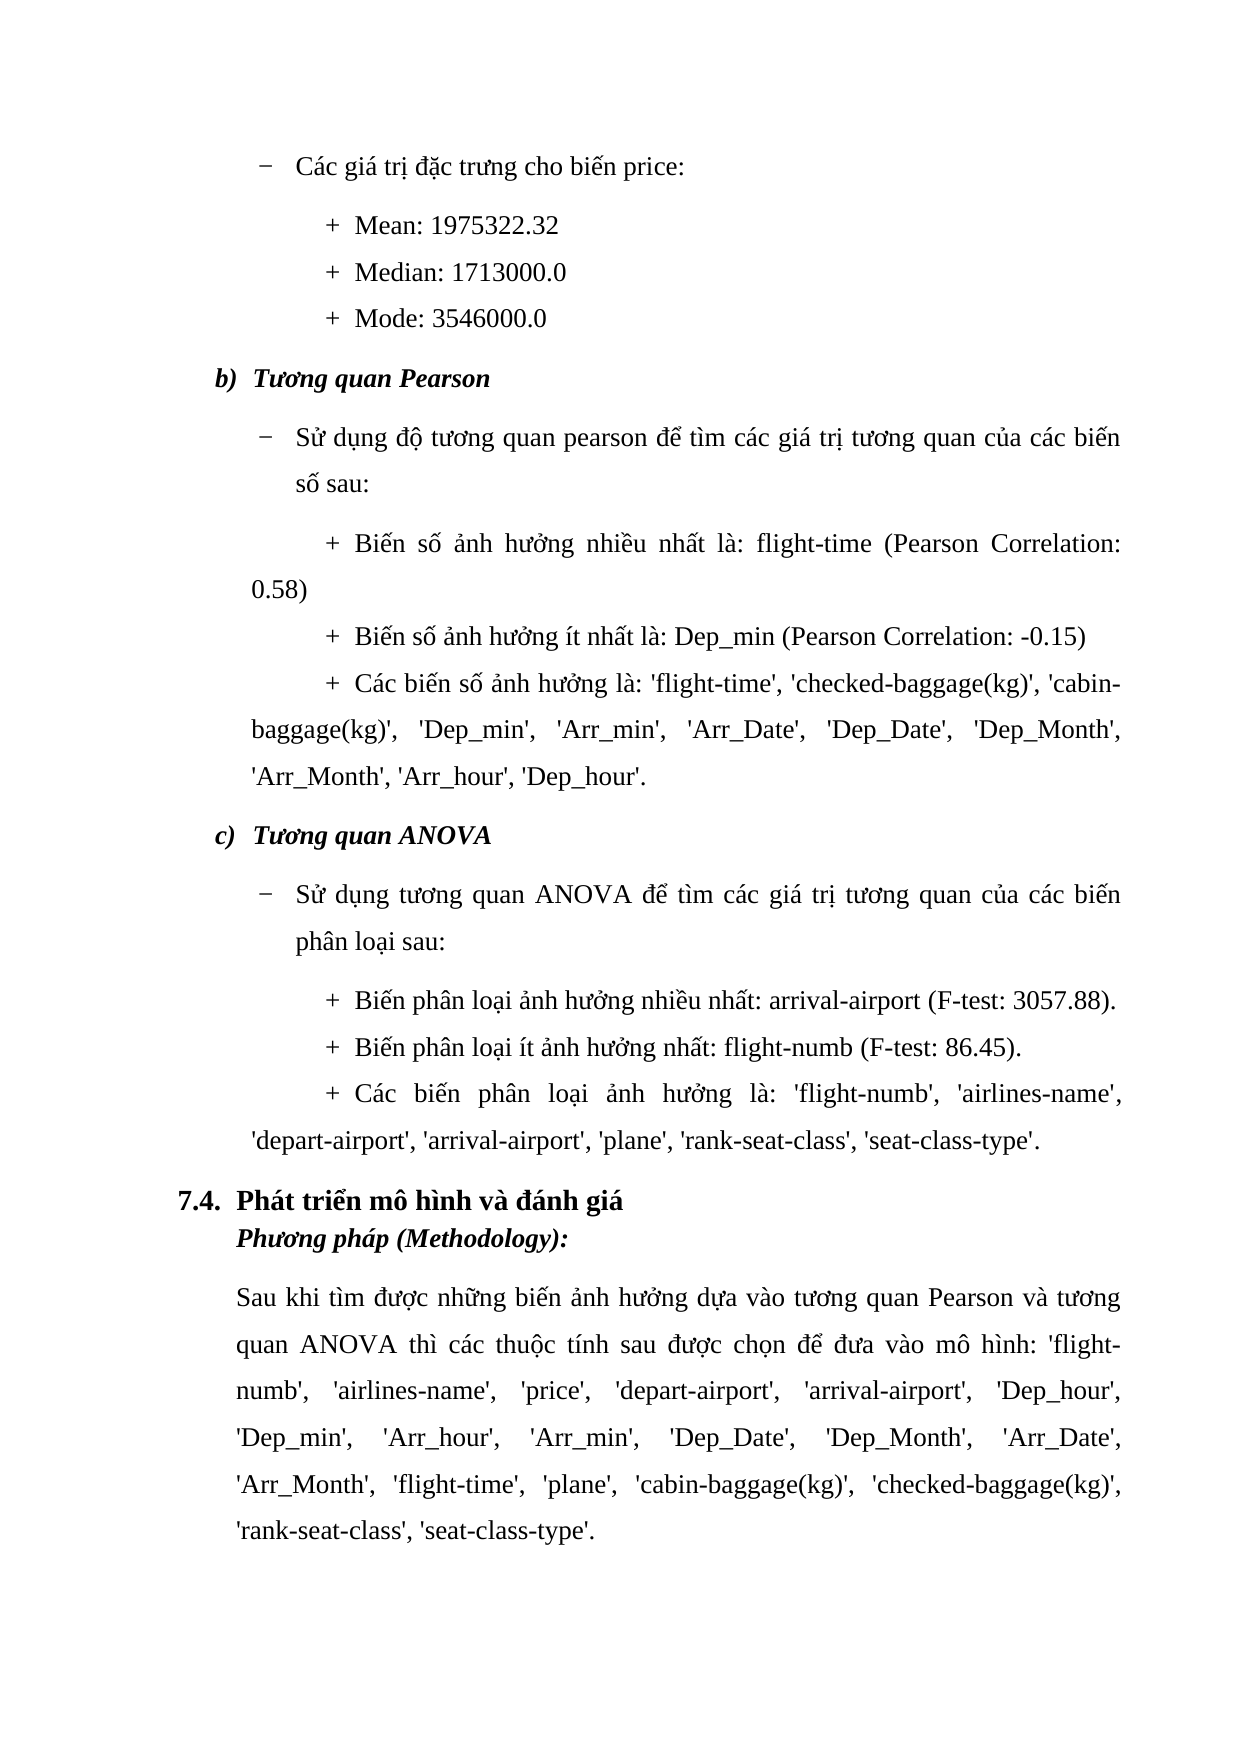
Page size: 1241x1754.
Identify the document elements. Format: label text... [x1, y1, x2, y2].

text Biến số ảnh hưởng nhiều nhất là: flight-time (Pearson Correlation: 0.58) [251, 527, 1122, 604]
text Sử dụng độ tương quan pearson để tìm các giá trị tương quan của các biến số sau: [258, 421, 1122, 499]
text Các biến phân loại ảnh hưởng là: 'flight-numb', 'airlines-name', 'depart-airport', 'arrival-airport', 'plane', 'rank-seat-class', 'seat-class-type'. [251, 1077, 1122, 1155]
text Sau khi tìm được những biến ảnh hưởng dựa vào tương quan Pearson và tương quan ANOVA thì các thuộc tính sau được chọn để đưa vào mô hình: 'flight-numb', 'airlines-name', 'price', 'depart-airport', 'arrival-airport', 'Dep_hour', 'Dep_min', 'Arr_hour', 'Arr_min', 'Dep_Date', 'Dep_Month', 'Arr_Date', 'Arr_Month', 'flight-time', 'plane', 'cabin-baggage(kg)', 'checked-baggage(kg)', 'rank-seat-class', 'seat-class-type'. [236, 1281, 1122, 1546]
text Các giá trị đặc trưng cho biến price: [258, 150, 1122, 181]
text Biến phân loại ít ảnh hưởng nhất: flight-numb (F-test: 86.45). [251, 1031, 1122, 1062]
text Sử dụng tương quan ANOVA để tìm các giá trị tương quan của các biến phân loại sau: [258, 878, 1122, 956]
subtitle Phát triển mô hình và đánh giá [177, 1183, 1122, 1217]
list Tương quan Pearson [215, 362, 1122, 393]
text Phương pháp (Methodology): [236, 1222, 1122, 1253]
text Biến phân loại ảnh hưởng nhiều nhất: arrival-airport (F-test: 3057.88). [251, 984, 1122, 1015]
text Biến số ảnh hưởng ít nhất là: Dep_min (Pearson Correlation: -0.15) [251, 620, 1122, 651]
list Tương quan ANOVA [215, 819, 1122, 850]
text Các biến số ảnh hưởng là: 'flight-time', 'checked-baggage(kg)', 'cabin-baggage(kg)', 'Dep_min', 'Arr_min', 'Arr_Date', 'Dep_Date', 'Dep_Month', 'Arr_Month', 'Arr_hour', 'Dep_hour'. [251, 667, 1122, 791]
text Mode: 3546000.0 [251, 302, 1122, 334]
text Median: 1713000.0 [251, 256, 1122, 287]
text Mean: 1975322.32 [251, 209, 1122, 240]
